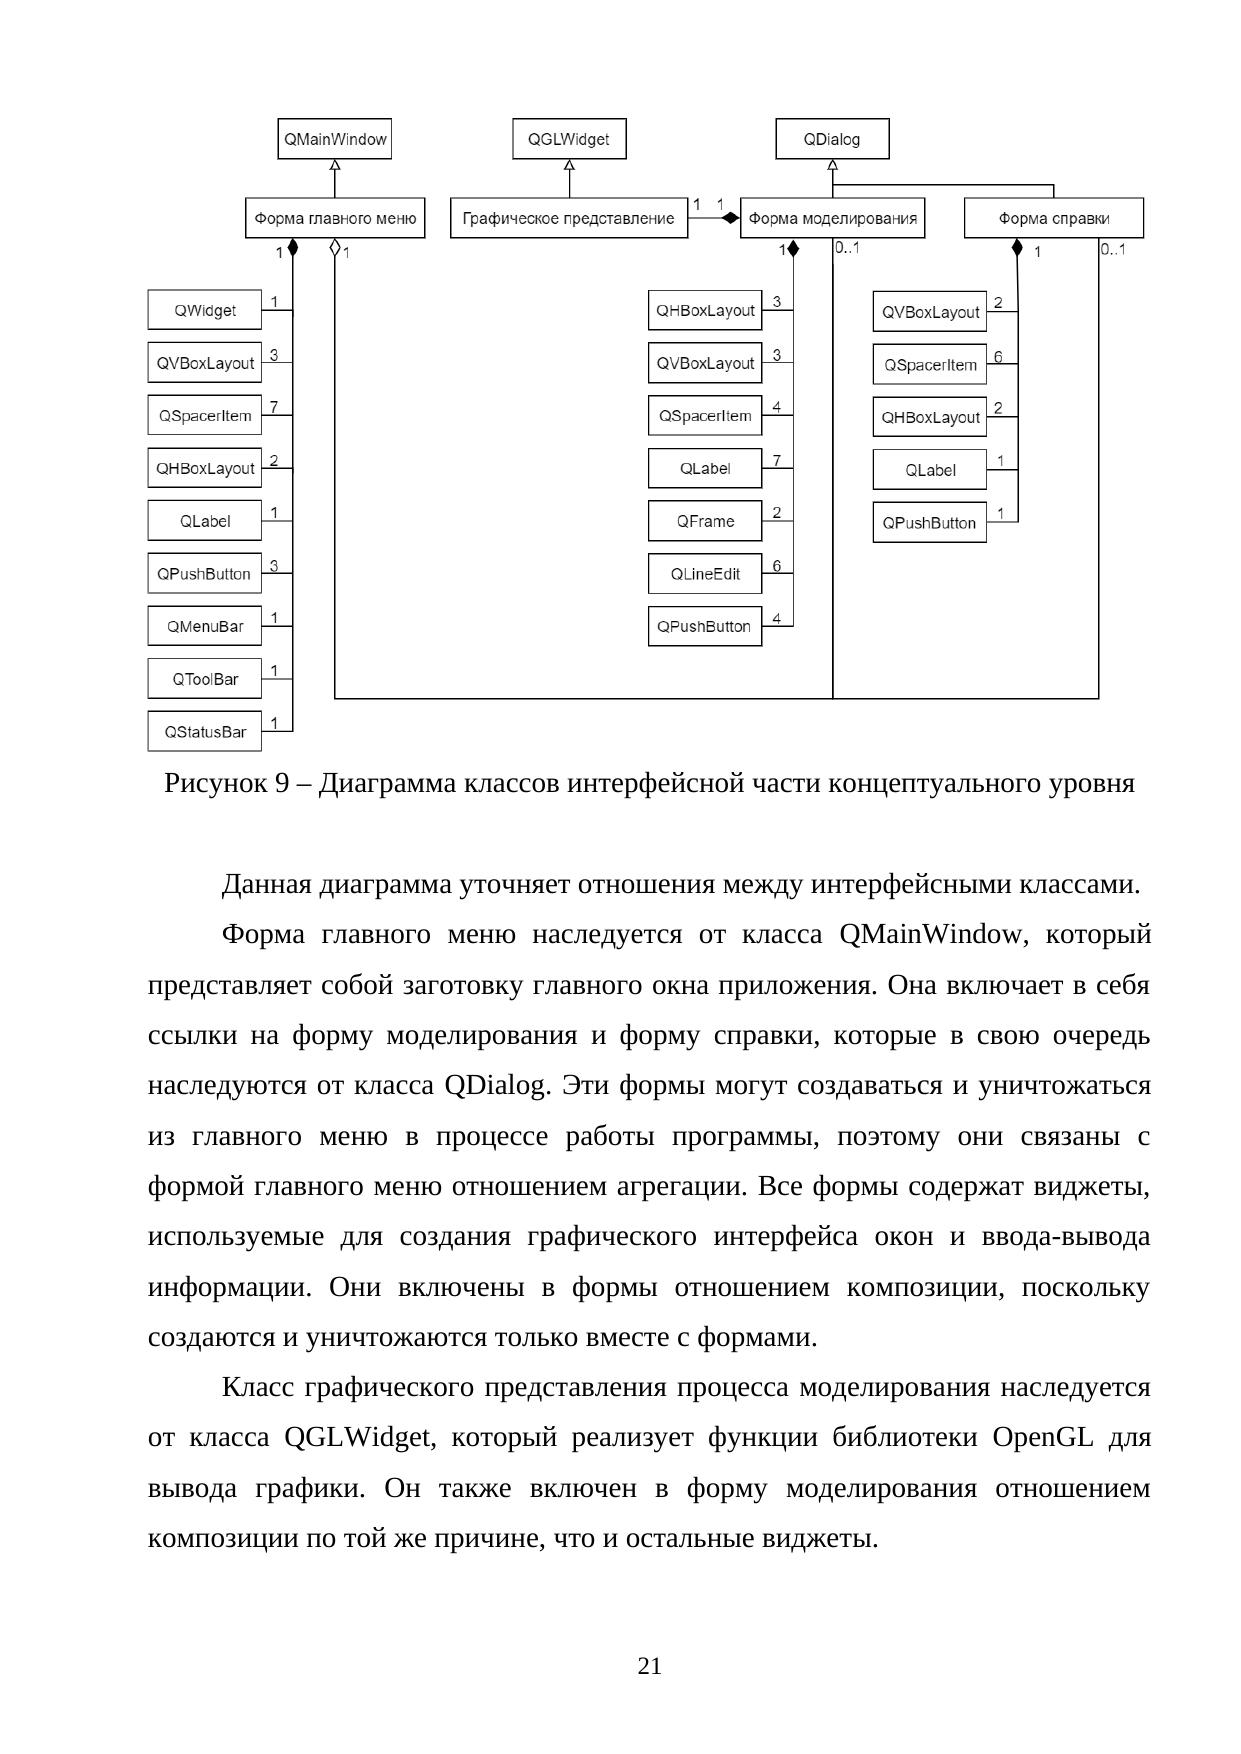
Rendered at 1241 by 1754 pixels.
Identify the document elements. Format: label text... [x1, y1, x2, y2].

text Рисунок 9 – Диаграмма классов интерфейсной части концептуального уровня [148, 766, 1152, 799]
text Данная диаграмма уточняет отношения между интерфейсными классами. [148, 866, 1152, 900]
text Форма главного меню наследуется от класса QMainWindow, который представляет собой заготовку главного окна приложения. Она включает в себя ссылки на форму моделирования и форму справки, которые в свою очередь наследуются от класса QDialog. Эти формы могут создаваться и уничтожаться из главного меню в процессе работы программы, поэтому они связаны с формой главного меню отношением агрегации. Все формы содержат виджеты, используемые для создания графического интерфейса окон и ввода-вывода информации. Они включены в формы отношением композиции, поскольку создаются и уничтожаются только вместе с формами. [148, 916, 1152, 1352]
picture [147, 118, 1152, 752]
text Класс графического представления процесса моделирования наследуется от класса QGLWidget, который реализует функции библиотеки OpenGL для вывода графики. Он также включен в форму моделирования отношением композиции по той же причине, что и остальные виджеты. [148, 1369, 1152, 1554]
